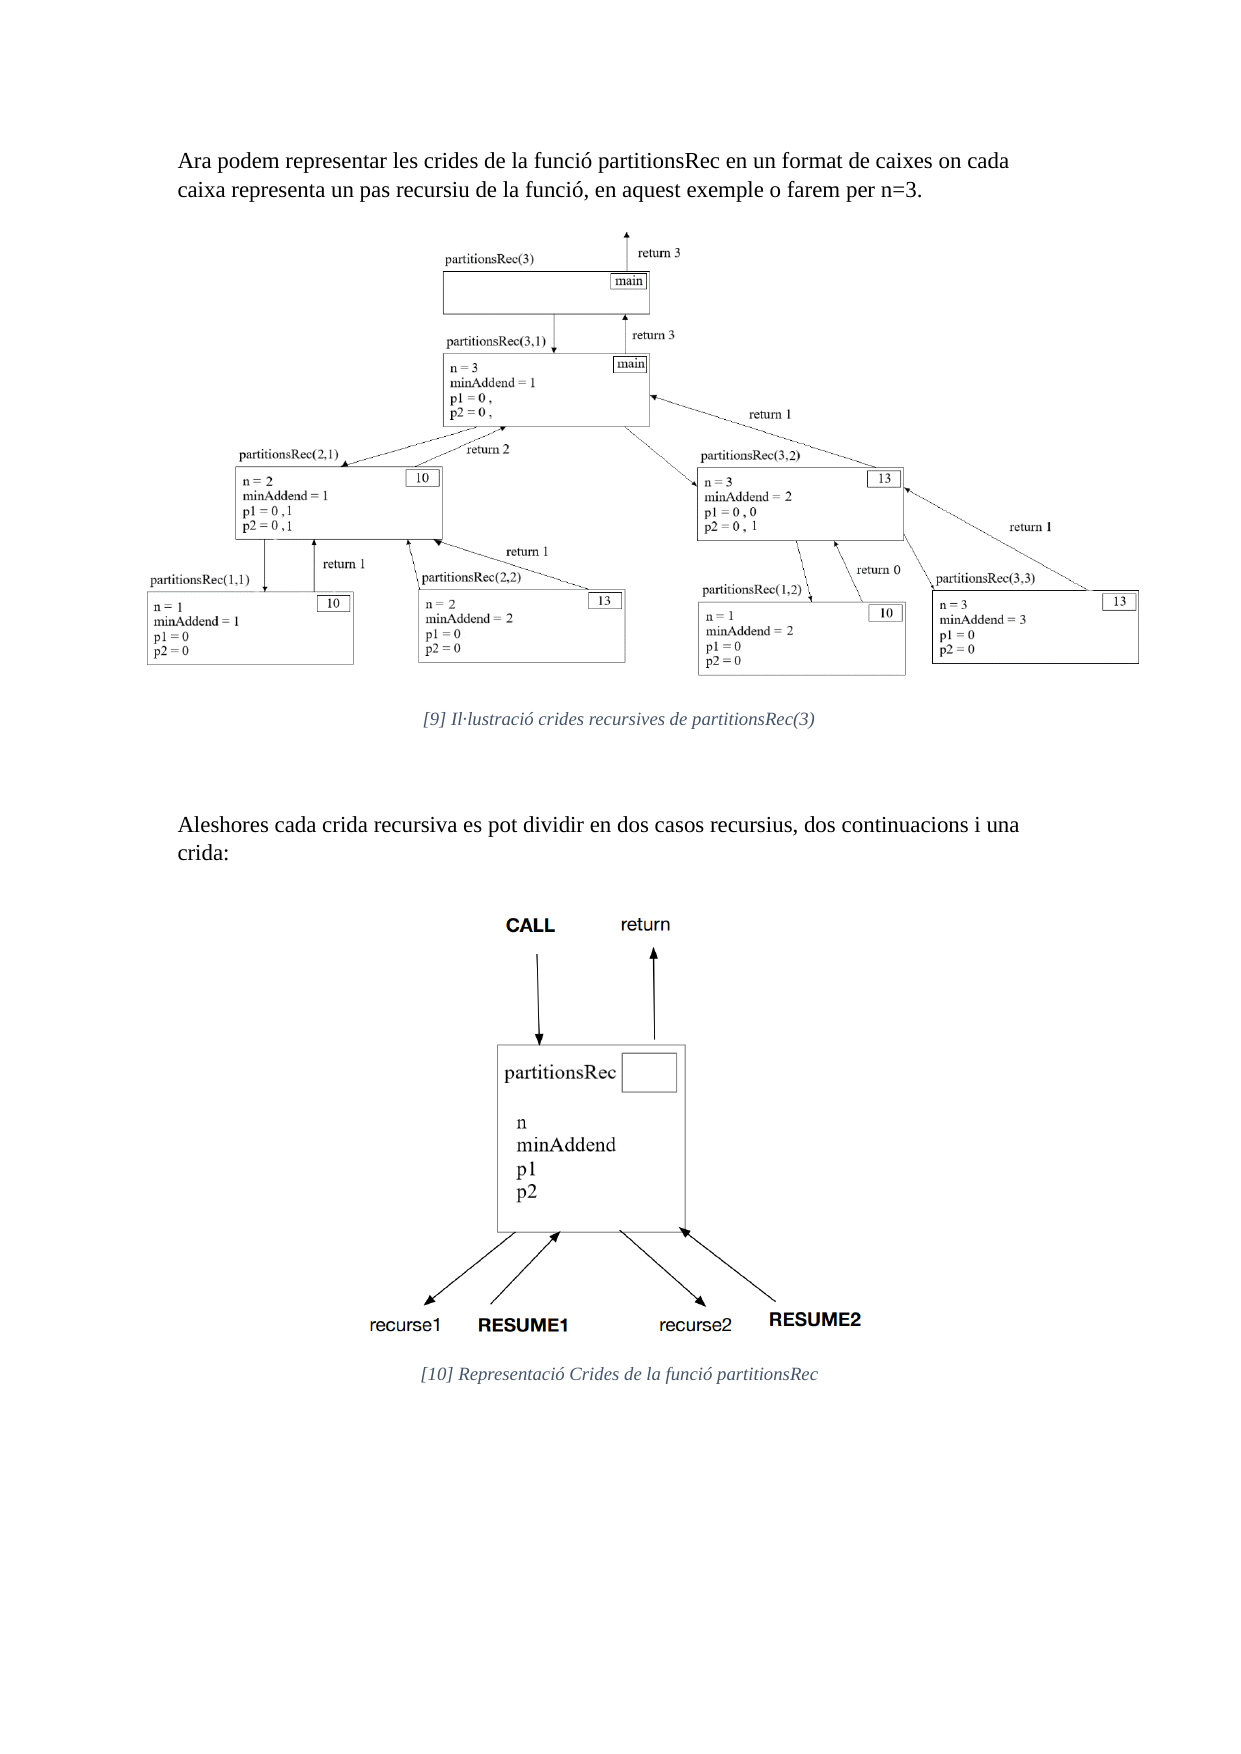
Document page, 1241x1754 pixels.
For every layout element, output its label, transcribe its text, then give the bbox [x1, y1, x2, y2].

text Ara podem representar les crides de la funció partitionsRec en un format de caixes on cada caixa representa un pas recursiu de la funció, en aquest exemple o farem per n=3. [177, 148, 1063, 202]
picture [354, 884, 886, 1344]
picture [119, 225, 1147, 699]
text [10] Representació Crides de la funció partitionsRec [177, 1363, 1063, 1384]
text Aleshores cada crida recursiva es pot dividir en dos casos recursius, dos continuacions i una crida: [177, 811, 1063, 866]
